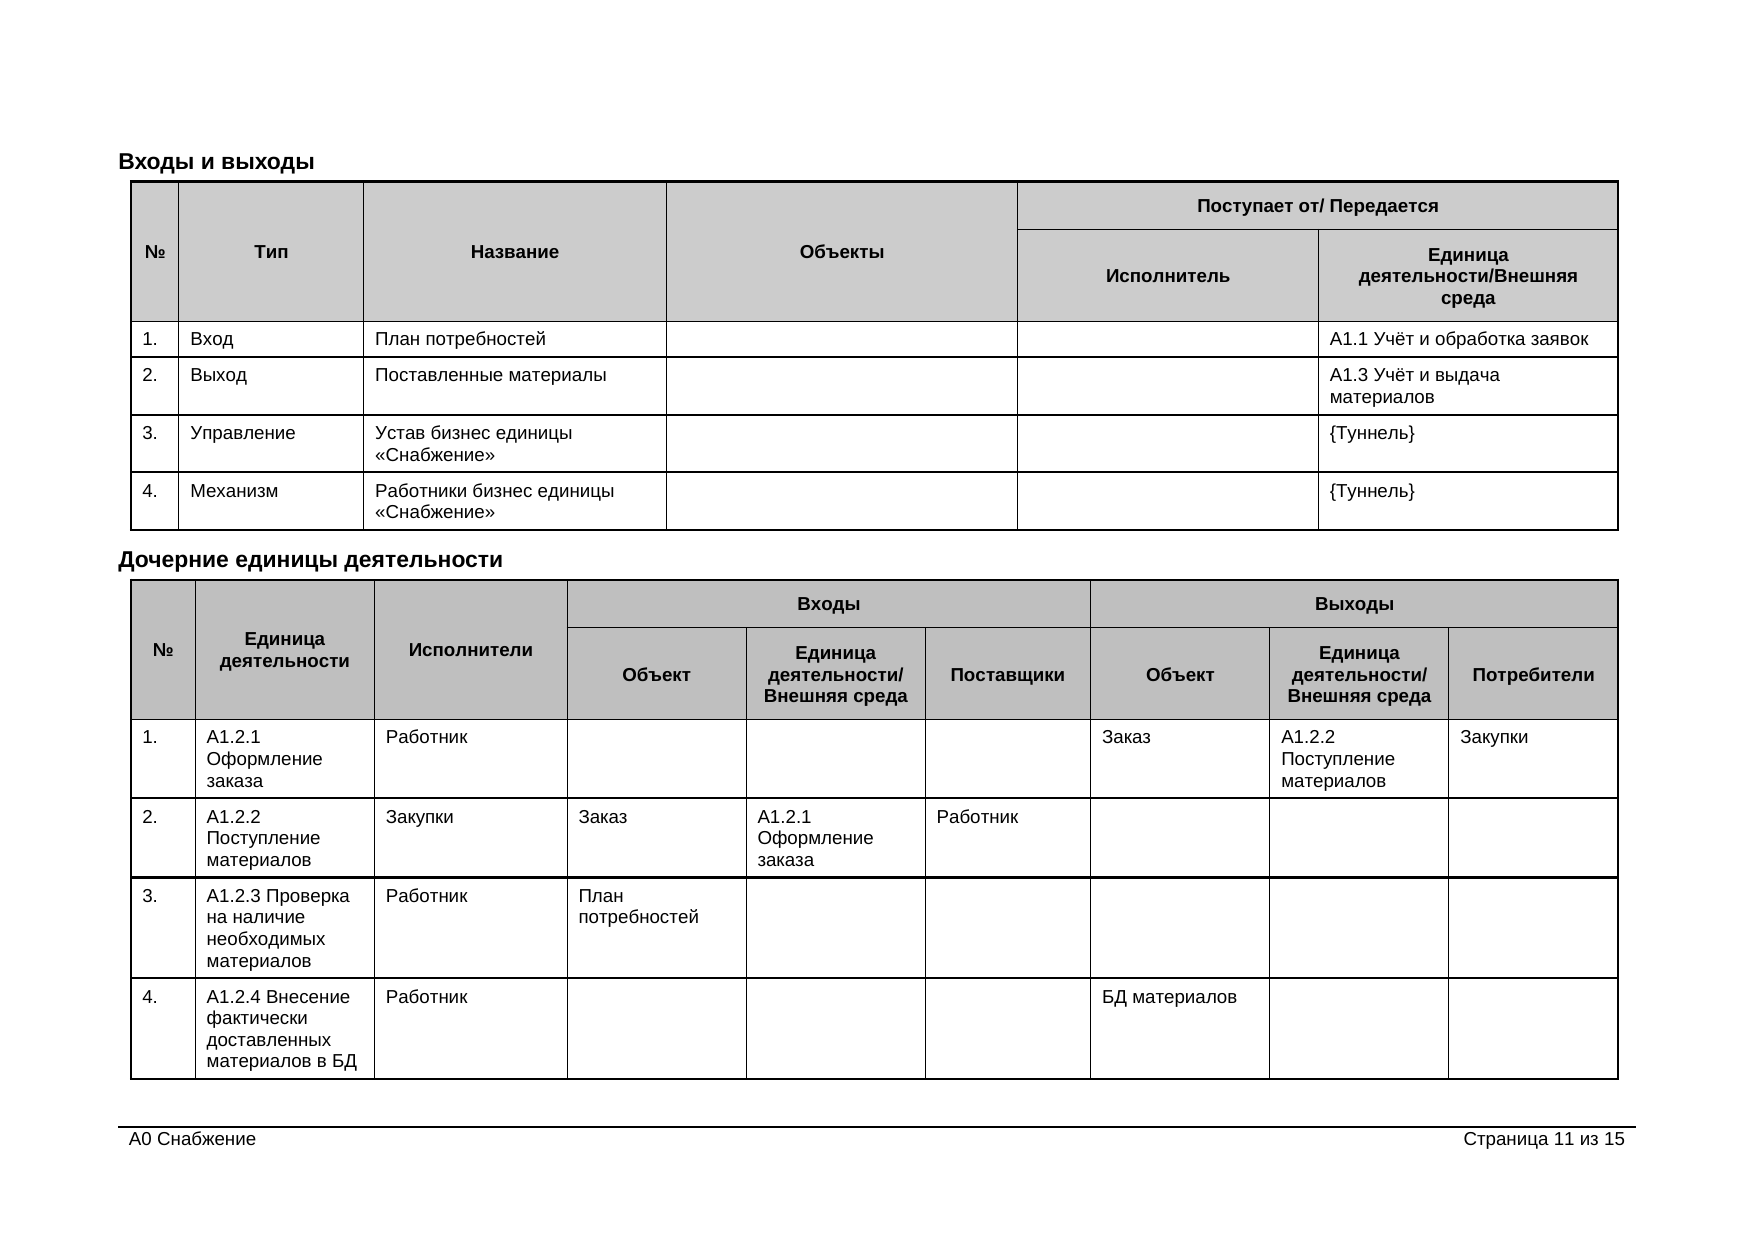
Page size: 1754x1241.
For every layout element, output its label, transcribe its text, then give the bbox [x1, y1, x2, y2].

table_cell Механизм [179, 473, 363, 529]
table_header № [132, 183, 178, 321]
table_cell Объект [568, 628, 746, 719]
table_cell [747, 979, 925, 1078]
table_cell [747, 879, 925, 977]
table_cell {Туннель} [1319, 416, 1617, 471]
table_header Входы [568, 581, 1090, 627]
table_cell [667, 322, 1017, 356]
table_cell 1. [132, 322, 178, 356]
table_cell [1270, 879, 1448, 977]
table_cell Работник [375, 979, 567, 1078]
subtitle Входы и выходы [118, 148, 1636, 174]
table_cell A1.3 Учёт и выдача материалов [1319, 358, 1617, 413]
table_cell {Туннель} [1319, 473, 1617, 529]
table_cell 1. [132, 720, 195, 797]
table_cell Единица деятельности/ Внешняя среда [1270, 628, 1448, 719]
table_cell [926, 720, 1090, 797]
table_header Исполнители [375, 581, 567, 719]
table_cell Закупки [375, 799, 567, 876]
table_cell [926, 879, 1090, 977]
table_cell Исполнитель [1018, 230, 1318, 321]
table_cell План потребностей [568, 879, 746, 977]
table_cell [568, 979, 746, 1078]
table_cell [926, 979, 1090, 1078]
table_cell 3. [132, 879, 195, 977]
table_cell 2. [132, 799, 195, 876]
table_cell БД материалов [1091, 979, 1269, 1078]
table_header Название [364, 183, 666, 321]
table_cell [1018, 358, 1318, 413]
table_cell Поставленные материалы [364, 358, 666, 413]
table_header Единица деятельности [196, 581, 374, 719]
table_cell [1449, 879, 1617, 977]
table_cell [568, 720, 746, 797]
table_header Тип [179, 183, 363, 321]
table_cell [667, 473, 1017, 529]
subtitle Дочерние единицы деятельности [118, 546, 1636, 572]
table_cell Заказ [1091, 720, 1269, 797]
table_cell Поставщики [926, 628, 1090, 719]
table_cell A1.2.1 Оформление заказа [196, 720, 374, 797]
table_cell 4. [132, 473, 178, 529]
table_cell [1449, 979, 1617, 1078]
table_header Поступает от/ Передается [1018, 183, 1617, 229]
table_cell 4. [132, 979, 195, 1078]
table_cell [1270, 979, 1448, 1078]
table_cell A1.2.2 Поступление материалов [196, 799, 374, 876]
table_cell Работник [375, 879, 567, 977]
table_cell [1449, 799, 1617, 876]
table_cell Закупки [1449, 720, 1617, 797]
table_cell План потребностей [364, 322, 666, 356]
table_header Объекты [667, 183, 1017, 321]
table_cell Объект [1091, 628, 1269, 719]
table_cell Заказ [568, 799, 746, 876]
table_cell A1.2.4 Внесение фактически доставленных материалов в БД [196, 979, 374, 1078]
table_cell Выход [179, 358, 363, 413]
table_cell A1.2.3 Проверка на наличие необходимых материалов [196, 879, 374, 977]
table_header № [132, 581, 195, 719]
table_cell [1270, 799, 1448, 876]
table_cell [667, 358, 1017, 413]
table_cell A1.1 Учёт и обработка заявок [1319, 322, 1617, 356]
table_cell [1091, 879, 1269, 977]
table_cell Работники бизнес единицы «Снабжение» [364, 473, 666, 529]
table_cell [1018, 473, 1318, 529]
table_cell Вход [179, 322, 363, 356]
table_cell Работник [375, 720, 567, 797]
table_cell A1.2.2 Поступление материалов [1270, 720, 1448, 797]
table_cell [1018, 416, 1318, 471]
table_cell [667, 416, 1017, 471]
table_cell 2. [132, 358, 178, 413]
table_cell [747, 720, 925, 797]
table_cell [1091, 799, 1269, 876]
table_cell Управление [179, 416, 363, 471]
table_cell Единица деятельности/ Внешняя среда [747, 628, 925, 719]
table_header Выходы [1091, 581, 1617, 627]
table_cell [1018, 322, 1318, 356]
table_cell Единица деятельности/Внешняя среда [1319, 230, 1617, 321]
table_cell Работник [926, 799, 1090, 876]
table_cell Устав бизнес единицы «Снабжение» [364, 416, 666, 471]
table_cell 3. [132, 416, 178, 471]
table_cell Потребители [1449, 628, 1617, 719]
table_cell A1.2.1 Оформление заказа [747, 799, 925, 876]
